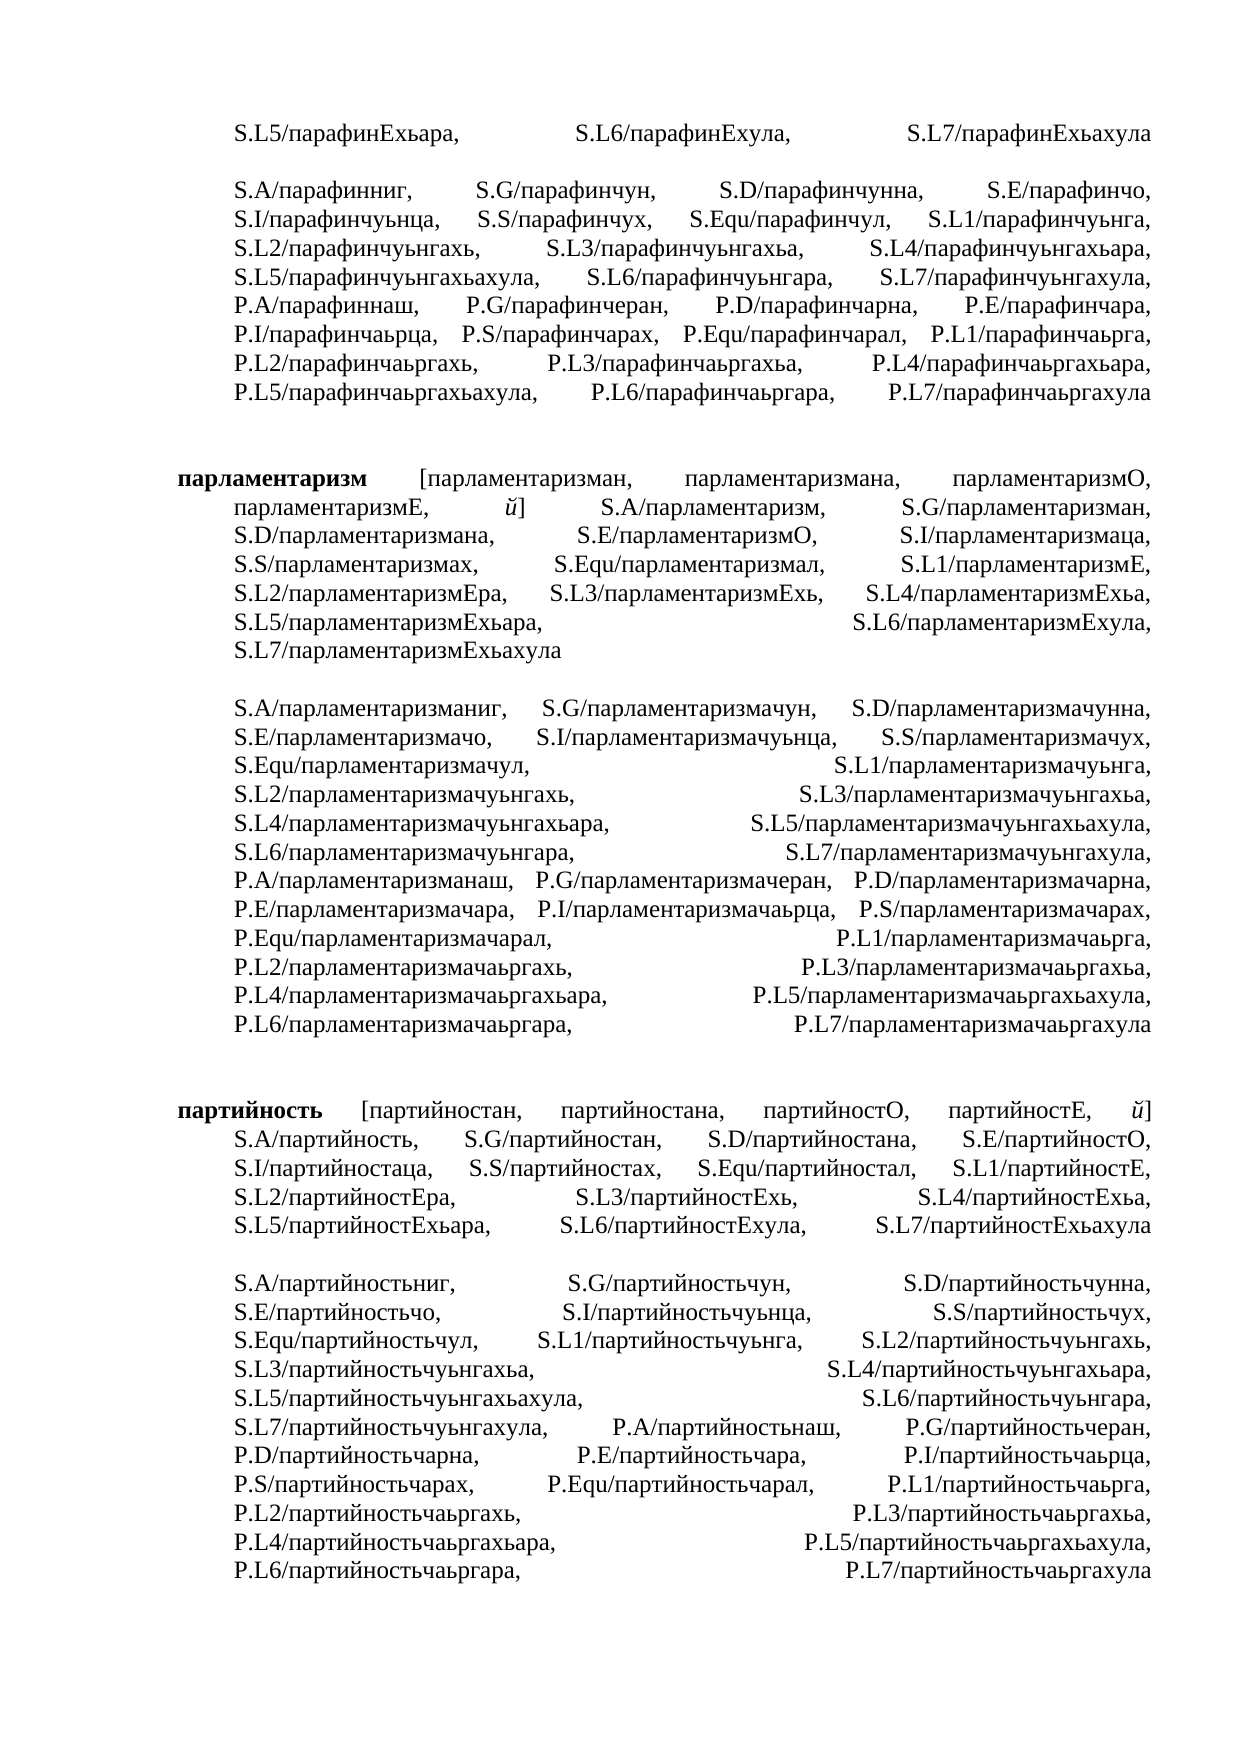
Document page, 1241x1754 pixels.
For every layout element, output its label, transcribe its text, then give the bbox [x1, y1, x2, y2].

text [177, 1096, 1152, 1584]
text парламентаризм [парламентаризман, парламентаризмана, парламентаризмО, парламентаризмЕ, й] S.A/парламентаризм, S.G/парламентаризман, S.D/парламентаризмана, S.E/парламентаризмО, S.I/парламентаризмаца, S.S/парламентаризмах, S.Equ/парламентаризмал, S.L1/парламентаризмЕ, S.L2/парламентаризмЕра, S.L3/парламентаризмЕхь, S.L4/парламентаризмЕхьа, S.L5/парламентаризмЕхьара, S.L6/парламентаризмЕхула, S.L7/парламентаризмЕхьахула S.A/парламентаризманиг, S.G/парламентаризмачун, S.D/парламентаризмачунна, S.E/парламентаризмачо, S.I/парламентаризмачуьнца, S.S/парламентаризмачух, S.Equ/парламентаризмачул, S.L1/парламентаризмачуьнга, S.L2/парламентаризмачуьнгахь, S.L3/парламентаризмачуьнгахьа, S.L4/парламентаризмачуьнгахьара, S.L5/парламентаризмачуьнгахьахула, S.L6/парламентаризмачуьнгара, S.L7/парламентаризмачуьнгахула, P.A/парламентаризманаш, P.G/парламентаризмачеран, P.D/парламентаризмачарна, P.E/парламентаризмачара, P.I/парламентаризмачаьрца, P.S/парламентаризмачарах, P.Equ/парламентаризмачарал, P.L1/парламентаризмачаьрга, P.L2/парламентаризмачаьргахь, P.L3/парламентаризмачаьргахьа, P.L4/парламентаризмачаьргахьара, P.L5/парламентаризмачаьргахьахула, P.L6/парламентаризмачаьргара, P.L7/парламентаризмачаьргахула [177, 463, 1152, 1096]
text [177, 118, 1152, 463]
